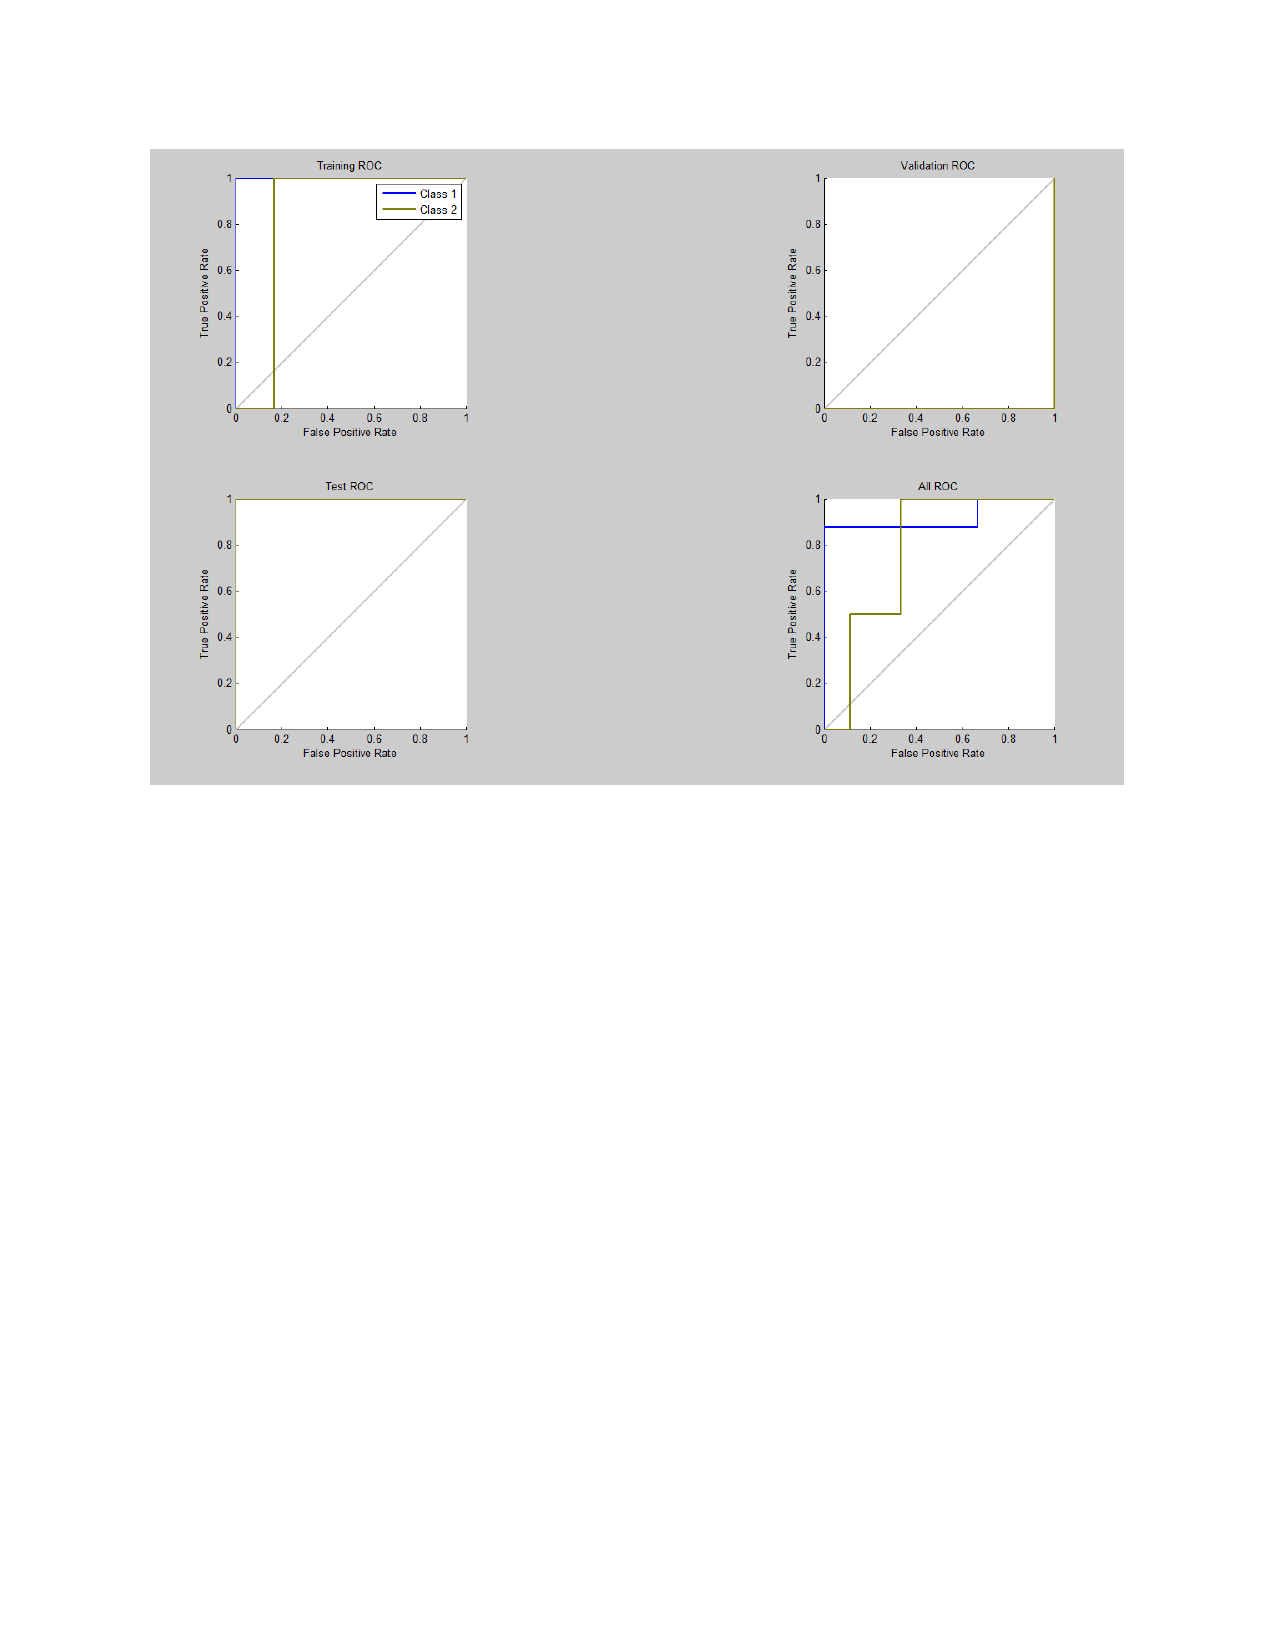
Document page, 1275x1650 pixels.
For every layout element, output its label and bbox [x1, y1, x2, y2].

picture [150, 149, 1124, 785]
